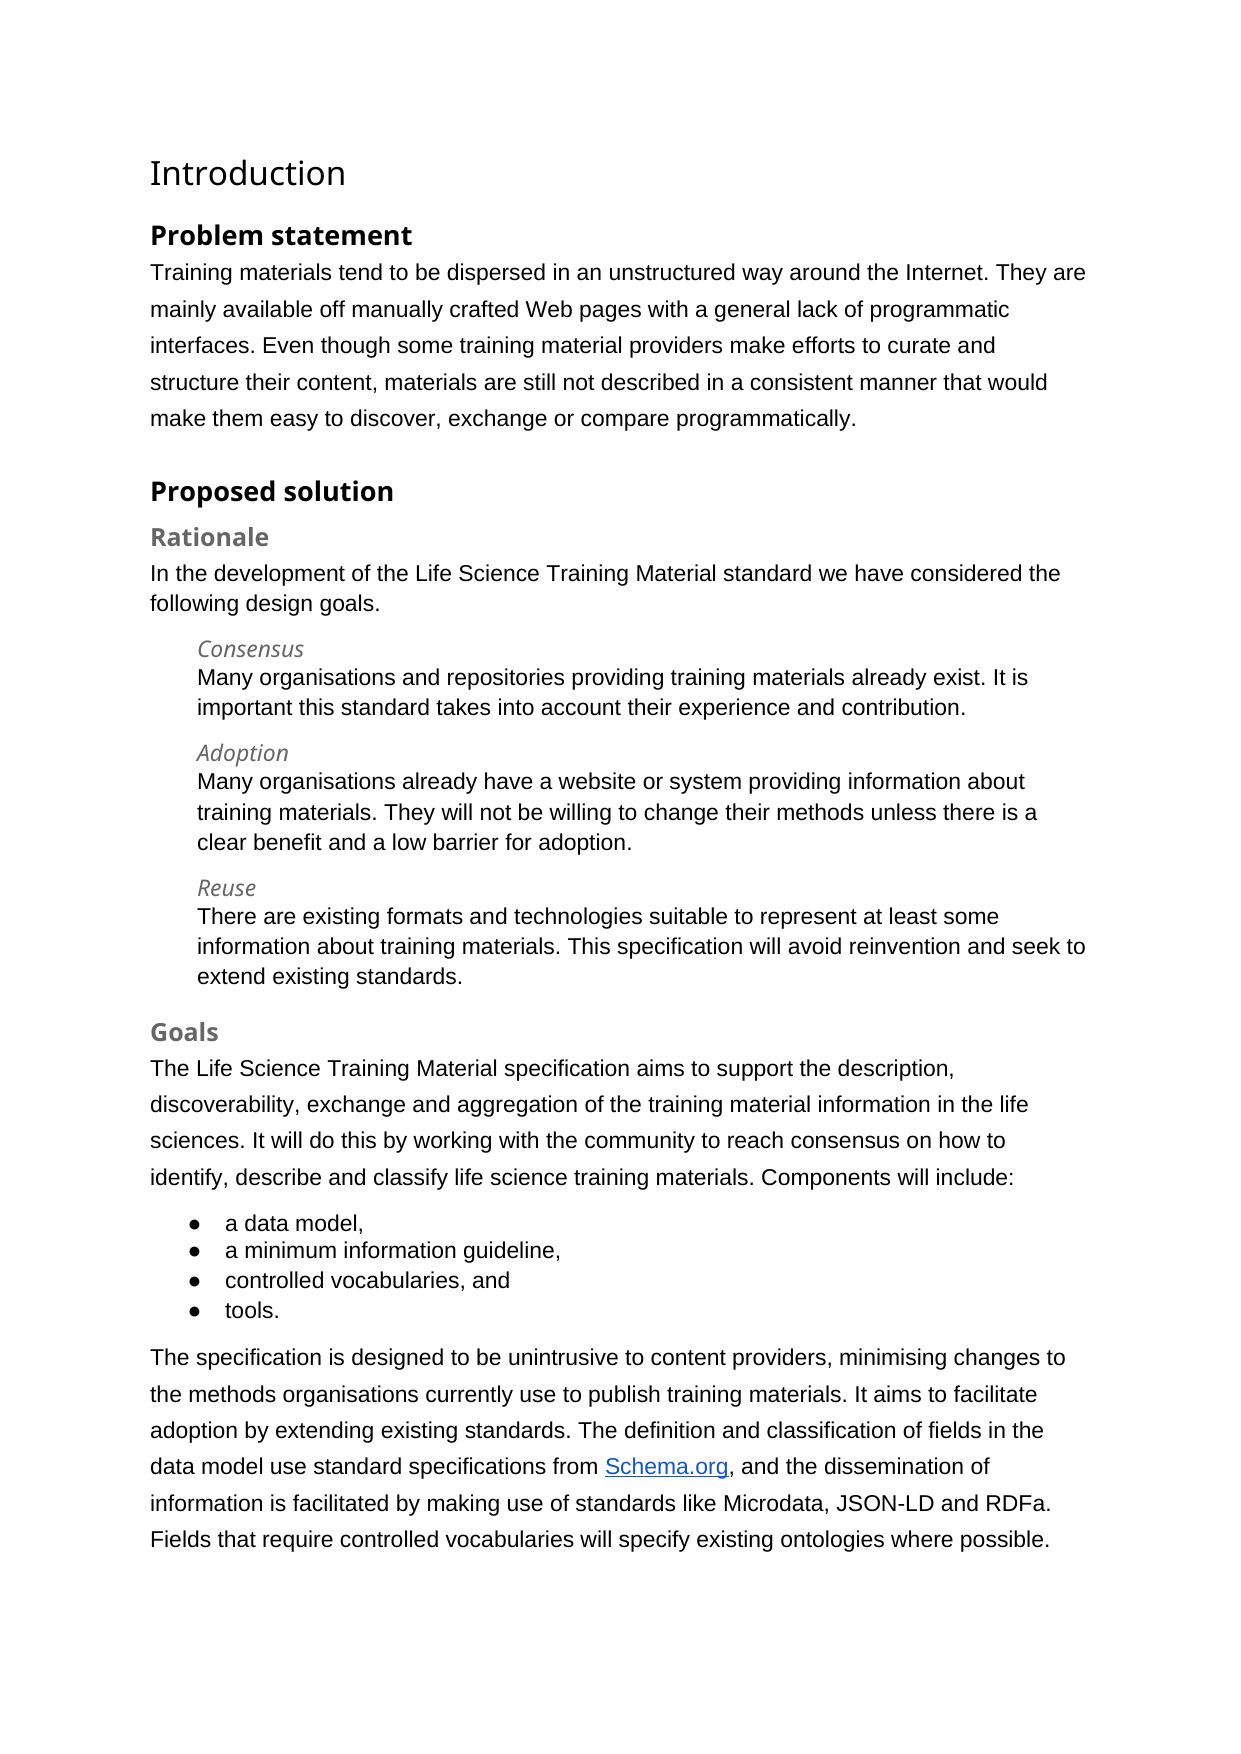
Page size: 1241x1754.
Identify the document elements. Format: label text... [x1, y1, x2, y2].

list controlled vocabularies, and [187, 1267, 1090, 1293]
subtitle Rationale [150, 520, 1090, 554]
text Many organisations already have a website or system providing information about training materials. They will not be willing to change their methods unless there is a clear benefit and a low barrier for adoption. [197, 768, 1090, 855]
subtitle Proposed solution [150, 472, 1090, 509]
subtitle Adoption [197, 737, 1090, 768]
subtitle Goals [150, 1014, 1090, 1048]
list a minimum information guideline, [187, 1237, 1090, 1263]
list a data model, [187, 1210, 1090, 1237]
list tools. [187, 1297, 1090, 1323]
text Many organisations and repositories providing training materials already exist. It is important this standard takes into account their experience and contribution. [197, 664, 1090, 721]
subtitle Reuse [197, 871, 1090, 903]
subtitle Consensus [197, 633, 1090, 664]
text The specification is designed to be unintrusive to content providers, minimising changes to the methods organisations currently use to publish training materials. It aims to facilitate adoption by extending existing standards. The definition and classification of fields in the data model use standard specifications from Schema.org, and the dissemination of information is facilitated by making use of standards like Microdata, JSON-LD and RDFa. Fields that require controlled vocabularies will specify existing ontologies where possible. [150, 1344, 1090, 1552]
text The Life Science Training Material specification aims to support the description, discoverability, exchange and aggregation of the training material information in the life sciences. It will do this by working with the community to reach consensus on how to identify, describe and classify life science training materials. Components will include: [150, 1054, 1090, 1190]
text Training materials tend to be dispersed in an unstructured way around the Internet. They are mainly available off manually crafted Web pages with a general lack of programmatic interfaces. Even though some training material providers make efforts to curate and structure their content, materials are still not described in a consistent manner that would make them easy to discover, exchange or compare programmatically. [150, 259, 1090, 431]
text In the development of the Life Science Training Material standard we have considered the following design goals. [150, 560, 1090, 617]
subtitle Introduction [150, 150, 1090, 195]
text There are existing formats and technologies suitable to represent at least some information about training materials. This specification will avoid reinvention and seek to extend existing standards. [197, 903, 1090, 989]
subtitle Problem statement [150, 216, 1090, 253]
